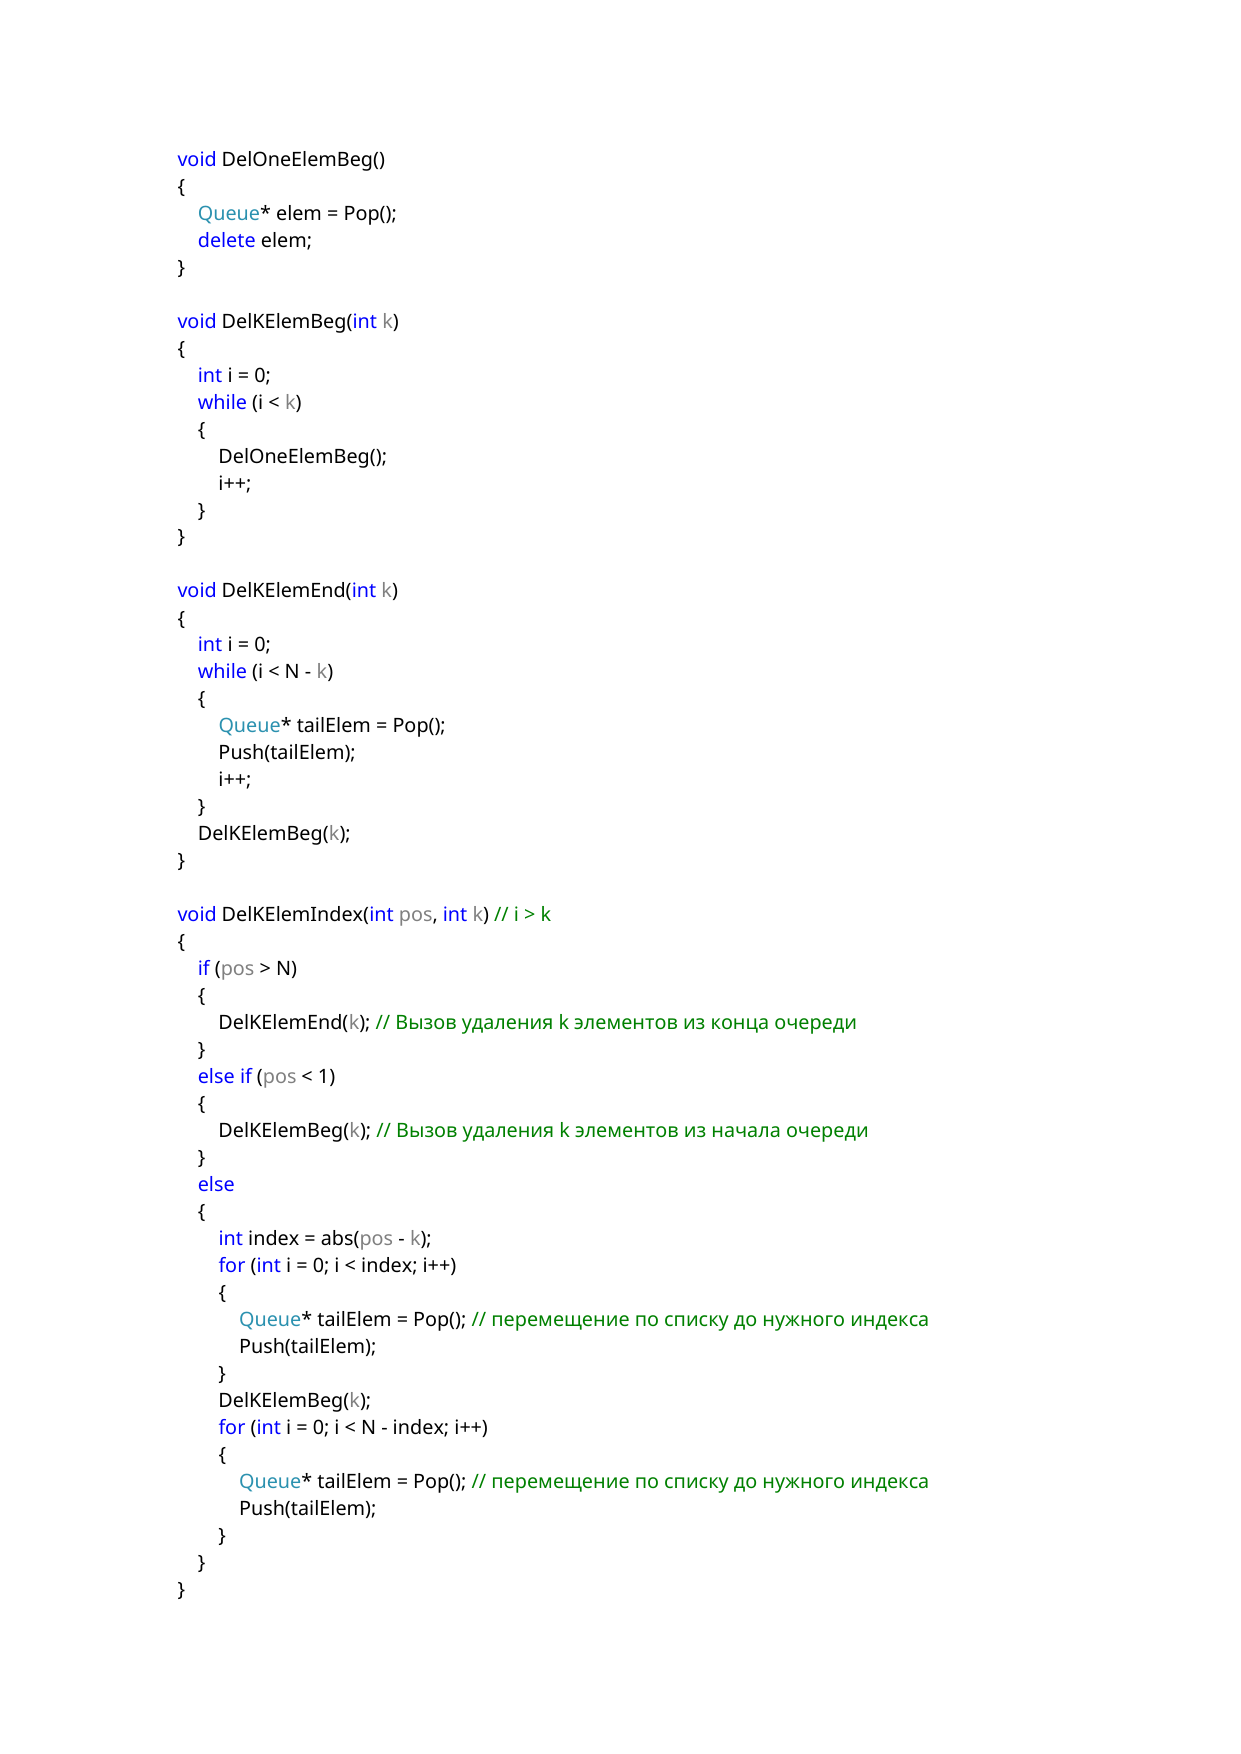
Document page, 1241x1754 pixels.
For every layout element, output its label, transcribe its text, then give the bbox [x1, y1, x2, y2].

text i++; [177, 766, 1152, 793]
text void DelOneElemBeg() [177, 145, 1152, 172]
text DelKElemBeg(k); // Вызов удаления k элементов из начала очереди [177, 1116, 1152, 1143]
text else [177, 1170, 1152, 1197]
text void DelKElemEnd(int k) [177, 577, 1152, 604]
text } [177, 1359, 1152, 1386]
text } [177, 1521, 1152, 1548]
text int i = 0; [177, 361, 1152, 388]
text { [177, 604, 1152, 631]
text Queue* elem = Pop(); [177, 199, 1152, 226]
text Queue* tailElem = Pop(); [177, 712, 1152, 739]
text } [177, 1143, 1152, 1170]
text Push(tailElem); [177, 1494, 1152, 1521]
text { [177, 1440, 1152, 1467]
text i++; [177, 469, 1152, 496]
text } [177, 1548, 1152, 1575]
text DelKElemBeg(k); [177, 819, 1152, 847]
text Queue* tailElem = Pop(); // перемещение по списку до нужного индекса [177, 1467, 1152, 1494]
text { [177, 1089, 1152, 1116]
text int i = 0; [177, 631, 1152, 658]
text DelKElemBeg(k); [177, 1386, 1152, 1413]
text void DelKElemIndex(int pos, int k) // i > k [177, 901, 1152, 927]
text while (i < N - k) [177, 658, 1152, 685]
text { [177, 981, 1152, 1008]
text DelKElemEnd(k); // Вызов удаления k элементов из конца очереди [177, 1008, 1152, 1035]
text int index = abs(pos - k); [177, 1224, 1152, 1251]
text DelOneElemBeg(); [177, 442, 1152, 469]
text { [177, 927, 1152, 954]
text } [177, 1035, 1152, 1062]
text if (pos > N) [177, 954, 1152, 981]
text } [177, 253, 1152, 280]
text { [177, 1197, 1152, 1224]
text Push(tailElem); [177, 1332, 1152, 1359]
text delete elem; [177, 226, 1152, 253]
text for (int i = 0; i < index; i++) [177, 1251, 1152, 1278]
text } [177, 523, 1152, 550]
text else if (pos < 1) [177, 1062, 1152, 1089]
text Queue* tailElem = Pop(); // перемещение по списку до нужного индекса [177, 1305, 1152, 1332]
text } [177, 1575, 1152, 1602]
text Push(tailElem); [177, 739, 1152, 766]
text for (int i = 0; i < N - index; i++) [177, 1413, 1152, 1440]
text void DelKElemBeg(int k) [177, 307, 1152, 334]
text { [177, 415, 1152, 442]
text } [177, 847, 1152, 873]
text { [177, 685, 1152, 712]
text { [177, 1278, 1152, 1305]
text { [177, 172, 1152, 199]
text while (i < k) [177, 388, 1152, 415]
text { [177, 334, 1152, 361]
text } [177, 793, 1152, 819]
text } [177, 496, 1152, 523]
